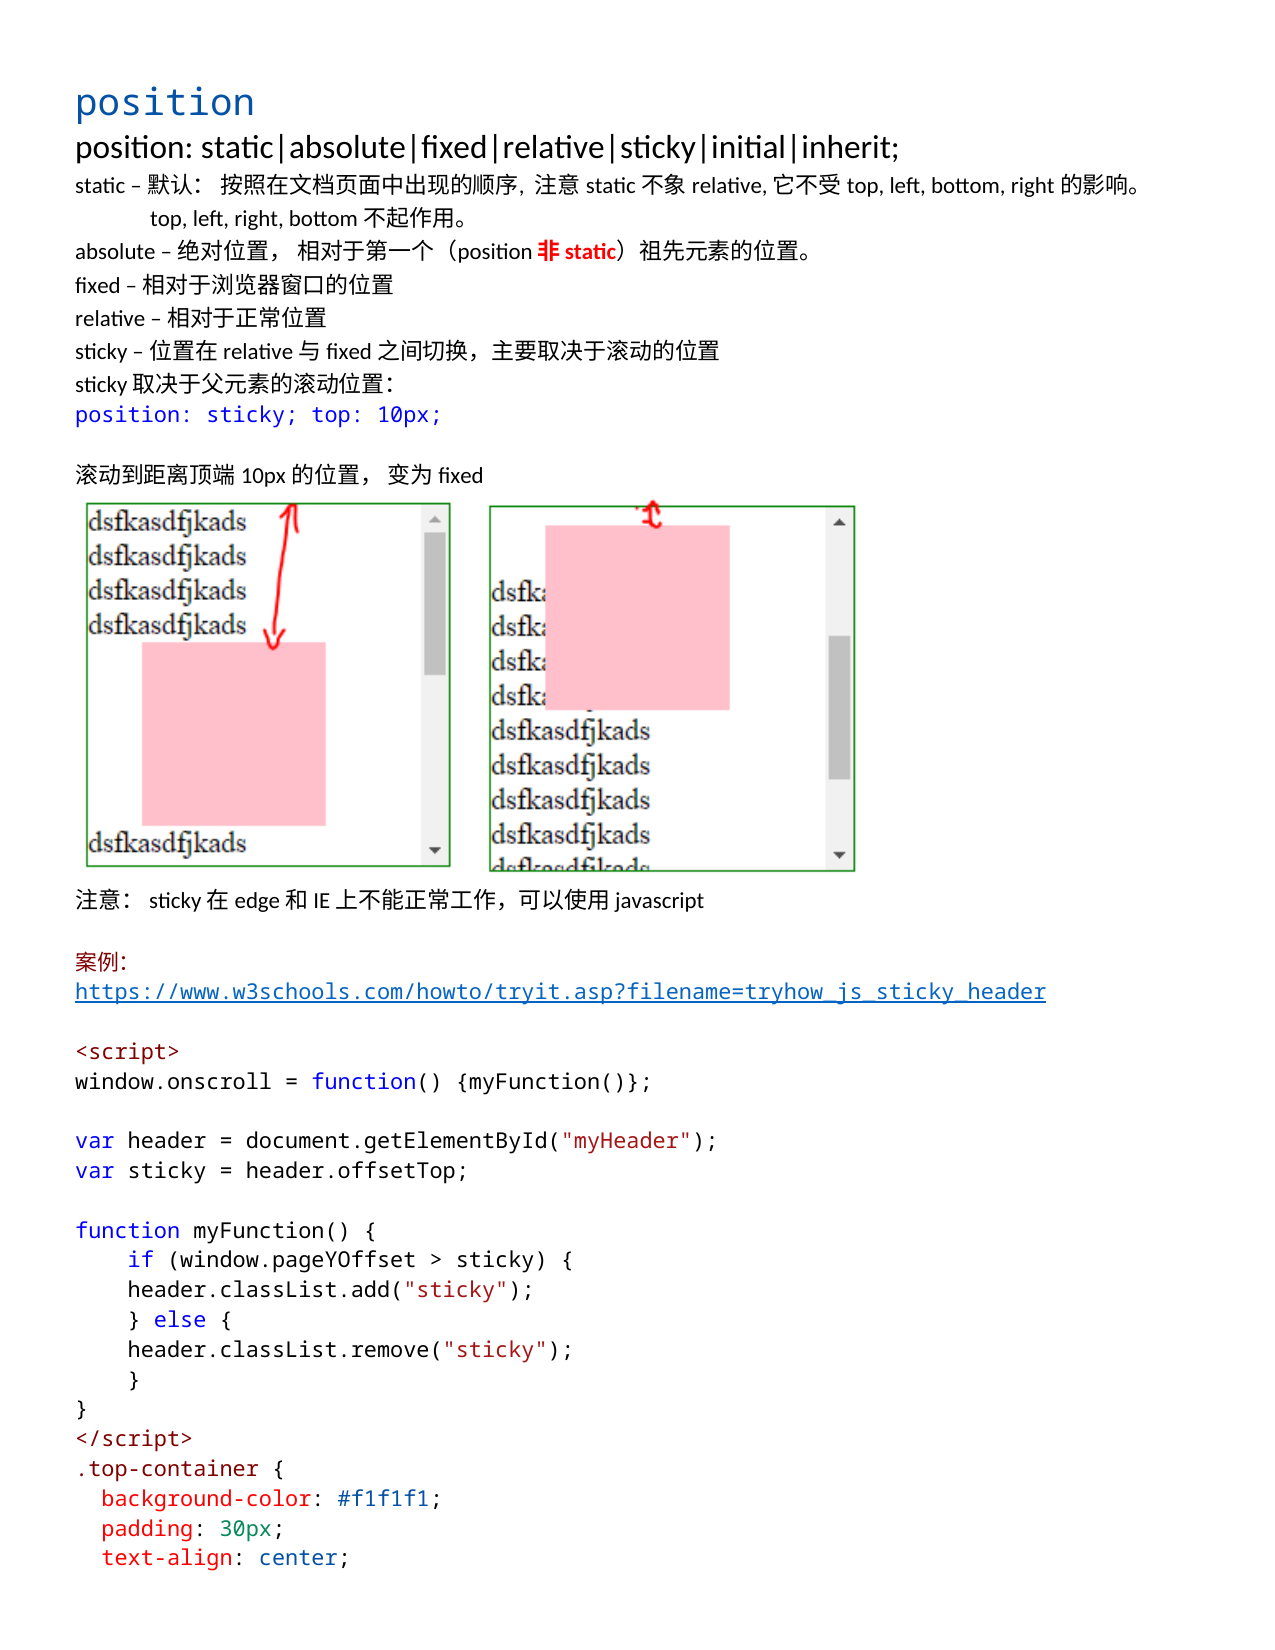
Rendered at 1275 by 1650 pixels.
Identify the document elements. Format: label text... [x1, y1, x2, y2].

text position: sticky; top: 10px; [75, 399, 1200, 429]
text if (window.pageYOffset > sticky) { [75, 1244, 1200, 1274]
text .top-container { [75, 1453, 1200, 1483]
text background-color: #f1f1f1; [75, 1483, 1200, 1513]
text 案例： [75, 945, 1200, 976]
text relative – 相对于正常位置 [75, 300, 1200, 333]
text 注意： sticky 在 edge 和 IE 上不能正常工作，可以使用javascript [75, 882, 1200, 915]
text sticky – 位置在 relative 与 fixed 之间切换，主要取决于滚动的位置 [75, 333, 1200, 366]
text window.onscroll = function() {myFunction()}; [75, 1066, 1200, 1096]
text <script> [75, 1036, 1200, 1066]
text } [75, 1364, 1200, 1393]
text </script> [75, 1423, 1200, 1453]
text static – 默认： 按照在文档页面中出现的顺序, 注意 static 不象 relative, 它不受 top, left, bottom, right 的影响。 [75, 167, 1200, 200]
text absolute – 绝对位置， 相对于第一个（position非static）祖先元素的位置。 [75, 233, 1200, 266]
text sticky 取决于父元素的滚动位置： [75, 366, 1200, 399]
text padding: 30px; [75, 1513, 1200, 1542]
text function myFunction() { [75, 1215, 1200, 1244]
text header.classList.add("sticky"); [75, 1274, 1200, 1304]
text top, left, right, bottom 不起作用。 [75, 200, 1200, 233]
text https://www.w3schools.com/howto/tryit.asp?filename=tryhow_js_sticky_header [75, 976, 1200, 1006]
picture [75, 490, 463, 882]
text text-align: center; [75, 1542, 1200, 1572]
text } else { [75, 1304, 1200, 1334]
text var header = document.getElementById("myHeader"); [75, 1125, 1200, 1155]
text position [75, 75, 1200, 126]
text fixed – 相对于浏览器窗口的位置 [75, 266, 1200, 300]
text position: static|absolute|fixed|relative|sticky|initial|inherit; [75, 126, 1200, 167]
text var sticky = header.offsetTop; [75, 1155, 1200, 1185]
text } [75, 1393, 1200, 1423]
picture [478, 497, 867, 882]
text header.classList.remove("sticky"); [75, 1334, 1200, 1364]
text 滚动到距离顶端 10px 的位置， 变为fixed [75, 457, 1200, 490]
